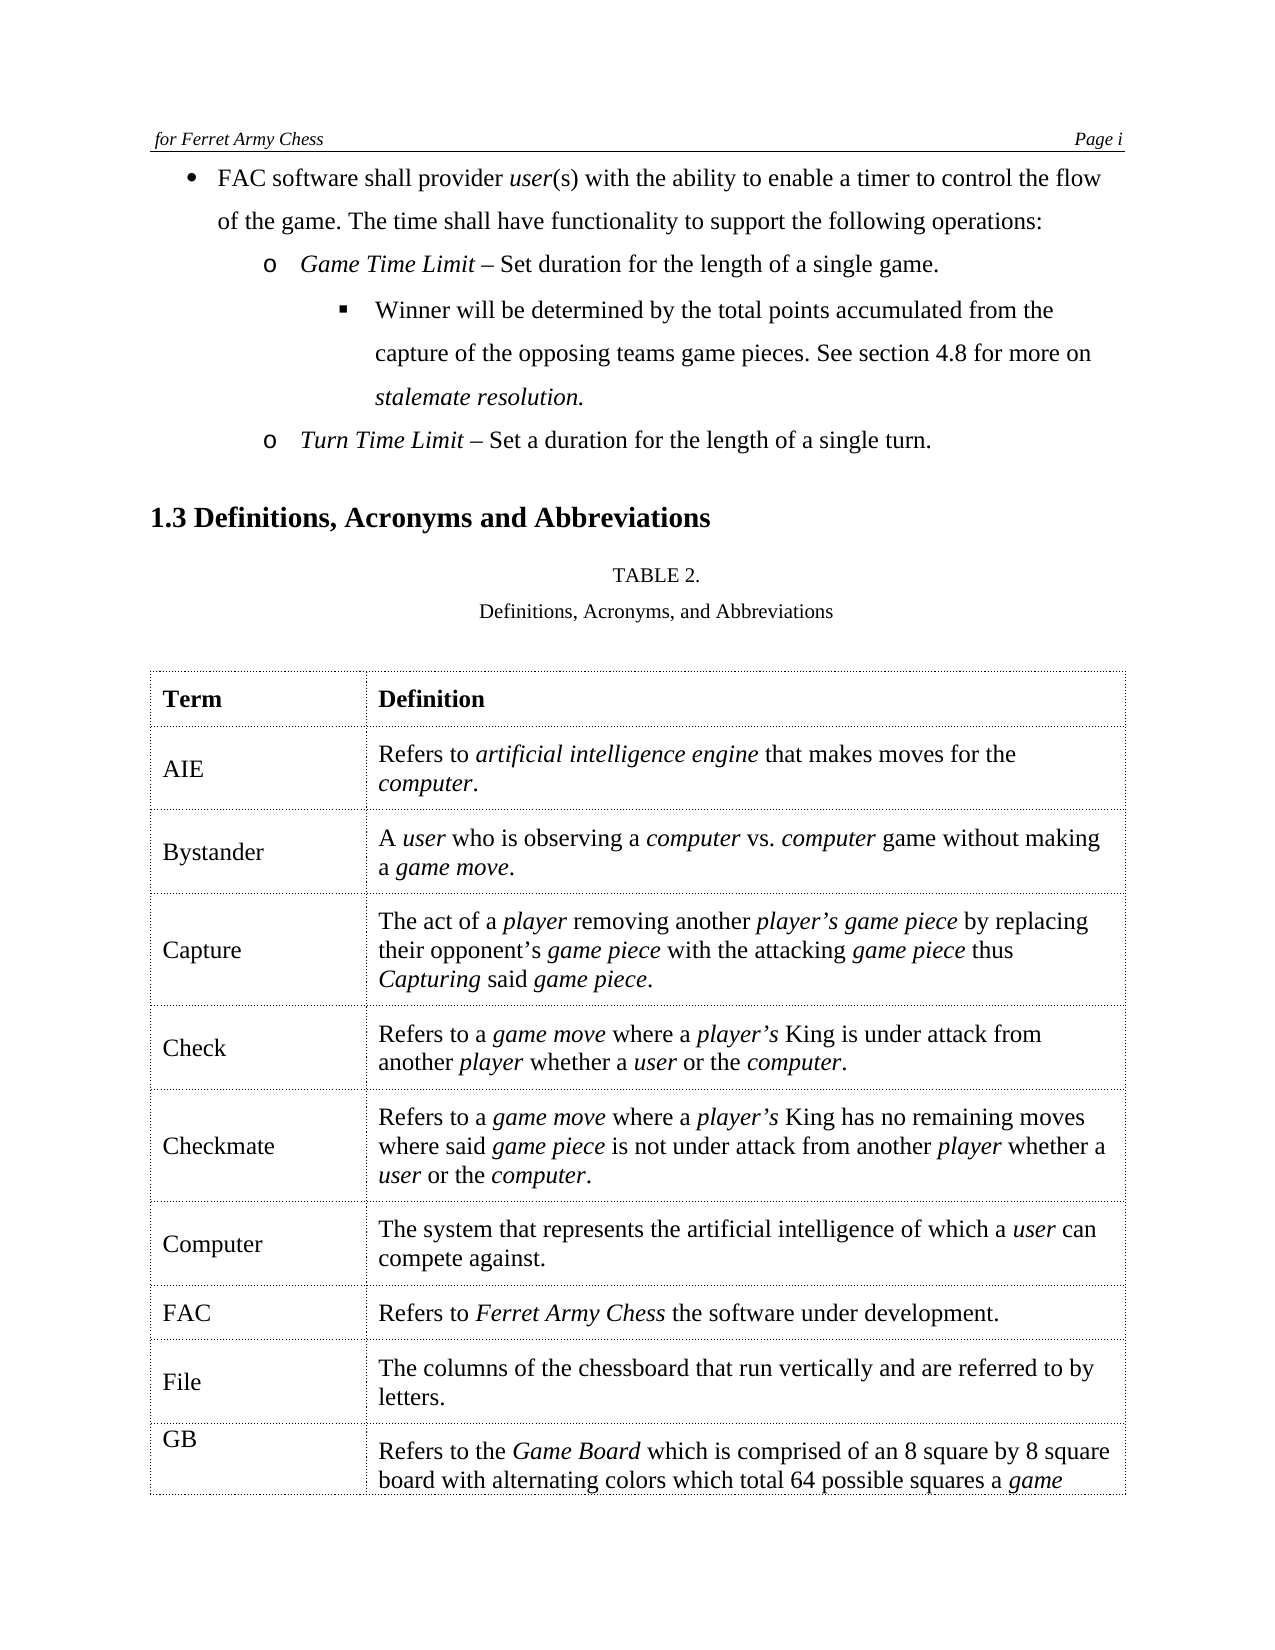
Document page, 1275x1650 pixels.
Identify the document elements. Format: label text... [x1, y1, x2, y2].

table_cell File [151, 1339, 366, 1423]
table_cell Refers to a game move where a player’s King has no remaining moves where said game piece is not under attack from another player whether a user or the computer. [366, 1089, 1126, 1201]
subtitle Definitions, Acronyms and Abbreviations [150, 500, 1125, 534]
list Turn Time Limit – Set a duration for the length of a single turn. [262, 425, 1125, 456]
table_cell Computer [151, 1201, 366, 1284]
table_cell The columns of the chessboard that run vertically and are referred to by letters. [366, 1339, 1126, 1423]
table_header Term [151, 671, 366, 726]
table_cell Checkmate [151, 1089, 366, 1201]
table_cell Capture [151, 893, 366, 1005]
table_cell Refers to Ferret Army Chess the software under development. [366, 1285, 1126, 1339]
table_cell FAC [151, 1285, 366, 1339]
table_cell Check [151, 1005, 366, 1089]
list FAC software shall provider user(s) with the ability to enable a timer to control the flow of the game. The time shall have functionality to support the following operations: [187, 163, 1125, 235]
table_cell The system that represents the artificial intelligence of which a user can compete against. [366, 1201, 1126, 1284]
table_cell A user who is observing a computer vs. computer game without making a game move. [366, 809, 1126, 893]
list Winner will be determined by the total points accumulated from the capture of the opposing teams game pieces. See section 4.8 for more on stalemate resolution. [337, 295, 1125, 410]
table_cell Bystander [151, 809, 366, 893]
table_cell The act of a player removing another player’s game piece by replacing their opponent’s game piece with the attacking game piece thus Capturing said game piece. [366, 893, 1126, 1005]
list Game Time Limit – Set duration for the length of a single game. [262, 249, 1125, 280]
table_cell Refers to a game move where a player’s King is under attack from another player whether a user or the computer. [366, 1005, 1126, 1089]
table_header Definition [366, 671, 1126, 726]
text Definitions, Acronyms, and Abbreviations [187, 599, 1125, 623]
table_cell GB [151, 1423, 366, 1494]
table_cell Refers to artificial intelligence engine that makes moves for the computer. [366, 726, 1126, 809]
table_cell AIE [151, 726, 366, 809]
text TABLE 2. [187, 563, 1125, 587]
